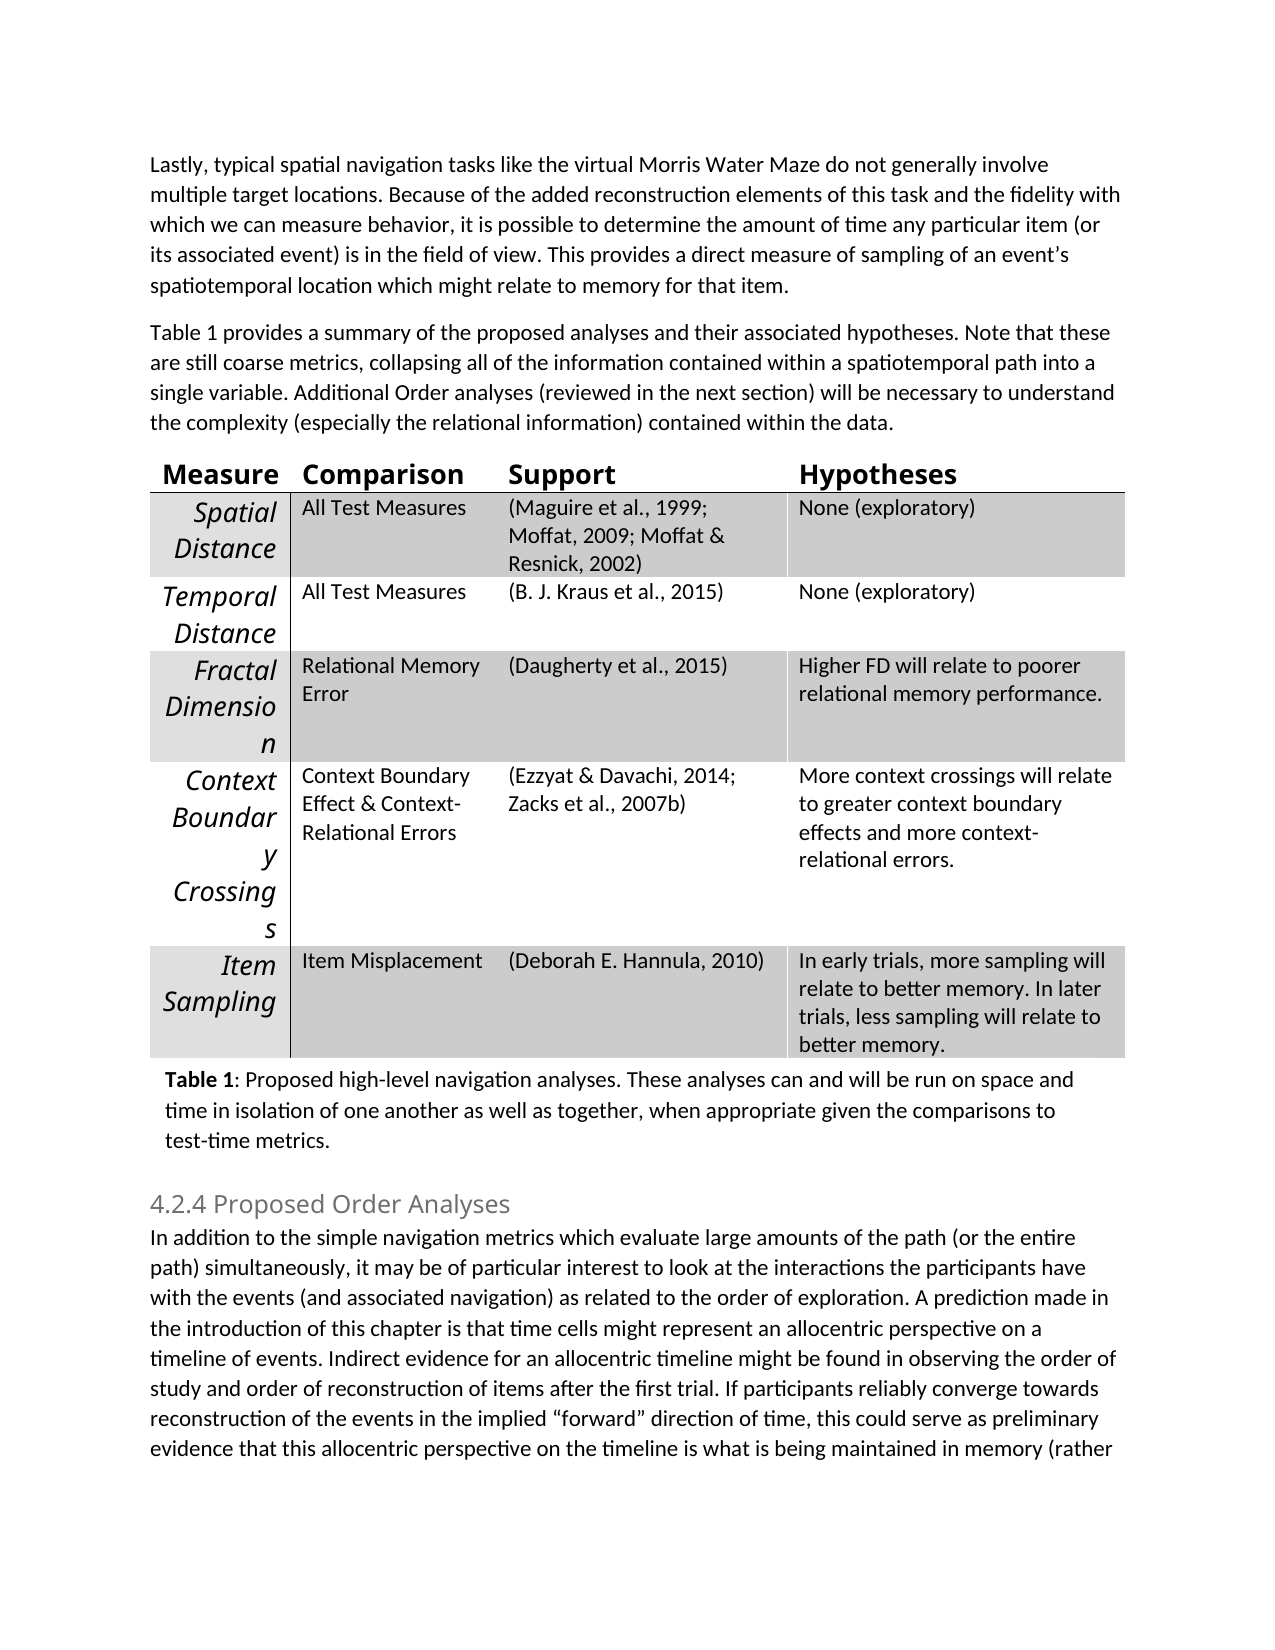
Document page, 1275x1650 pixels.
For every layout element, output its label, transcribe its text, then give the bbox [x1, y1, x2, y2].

table_cell (Daugherty et al., 2015) [497, 651, 787, 762]
table_cell (Maguire et al., 1999; Moffat, 2009; Moffat & Resnick, 2002) [497, 493, 787, 577]
table_cell Spatial Distance [150, 493, 290, 577]
table_cell Context Boundary Crossings [150, 762, 290, 946]
table_cell Temporal Distance [150, 577, 290, 651]
table_header Measure [150, 455, 291, 492]
table_cell None (exploratory) [788, 493, 1125, 577]
table_cell None (exploratory) [788, 577, 1125, 651]
table_cell All Test Measures [291, 493, 497, 577]
table_cell (B. J. Kraus et al., 2015) [497, 577, 787, 651]
table_header Support [497, 455, 787, 492]
subtitle 4.2.4 Proposed Order Analyses [150, 1186, 1125, 1220]
table_cell All Test Measures [291, 577, 497, 651]
table_header Comparison [291, 455, 497, 492]
table_cell Context Boundary Effect & Context-Relational Errors [291, 762, 497, 946]
table_cell Item Misplacement [291, 946, 497, 1057]
table_cell Fractal Dimension [150, 651, 290, 762]
table_cell (Deborah E. Hannula, 2010) [497, 946, 787, 1057]
table_cell More context crossings will relate to greater context boundary effects and more context-relational errors. [788, 762, 1125, 946]
text Table 1 provides a summary of the proposed analyses and their associated hypotheses. Note that these are still coarse metrics, collapsing all of the information contained within a spatiotemporal path into a single variable. Additional Order analyses (reviewed in the next section) will be necessary to understand the complexity (especially the relational information) contained within the data. [150, 318, 1125, 436]
table_cell Item Sampling [150, 946, 290, 1057]
table_cell Higher FD will relate to poorer relational memory performance. [788, 651, 1125, 762]
text Lastly, typical spatial navigation tasks like the virtual Morris Water Maze do not generally involve multiple target locations. Because of the added reconstruction elements of this task and the fidelity with which we can measure behavior, it is possible to determine the amount of time any particular item (or its associated event) is in the field of view. This provides a direct measure of sampling of an event’s spatiotemporal location which might relate to memory for that item. [150, 150, 1125, 299]
table_cell (Ezzyat & Davachi, 2014; Zacks et al., 2007b) [497, 762, 787, 946]
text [150, 1223, 1125, 1463]
table_cell Relational Memory Error [291, 651, 497, 762]
table_header Hypotheses [788, 455, 1125, 492]
table_cell In early trials, more sampling will relate to better memory. In later trials, less sampling will relate to better memory. [788, 946, 1125, 1058]
